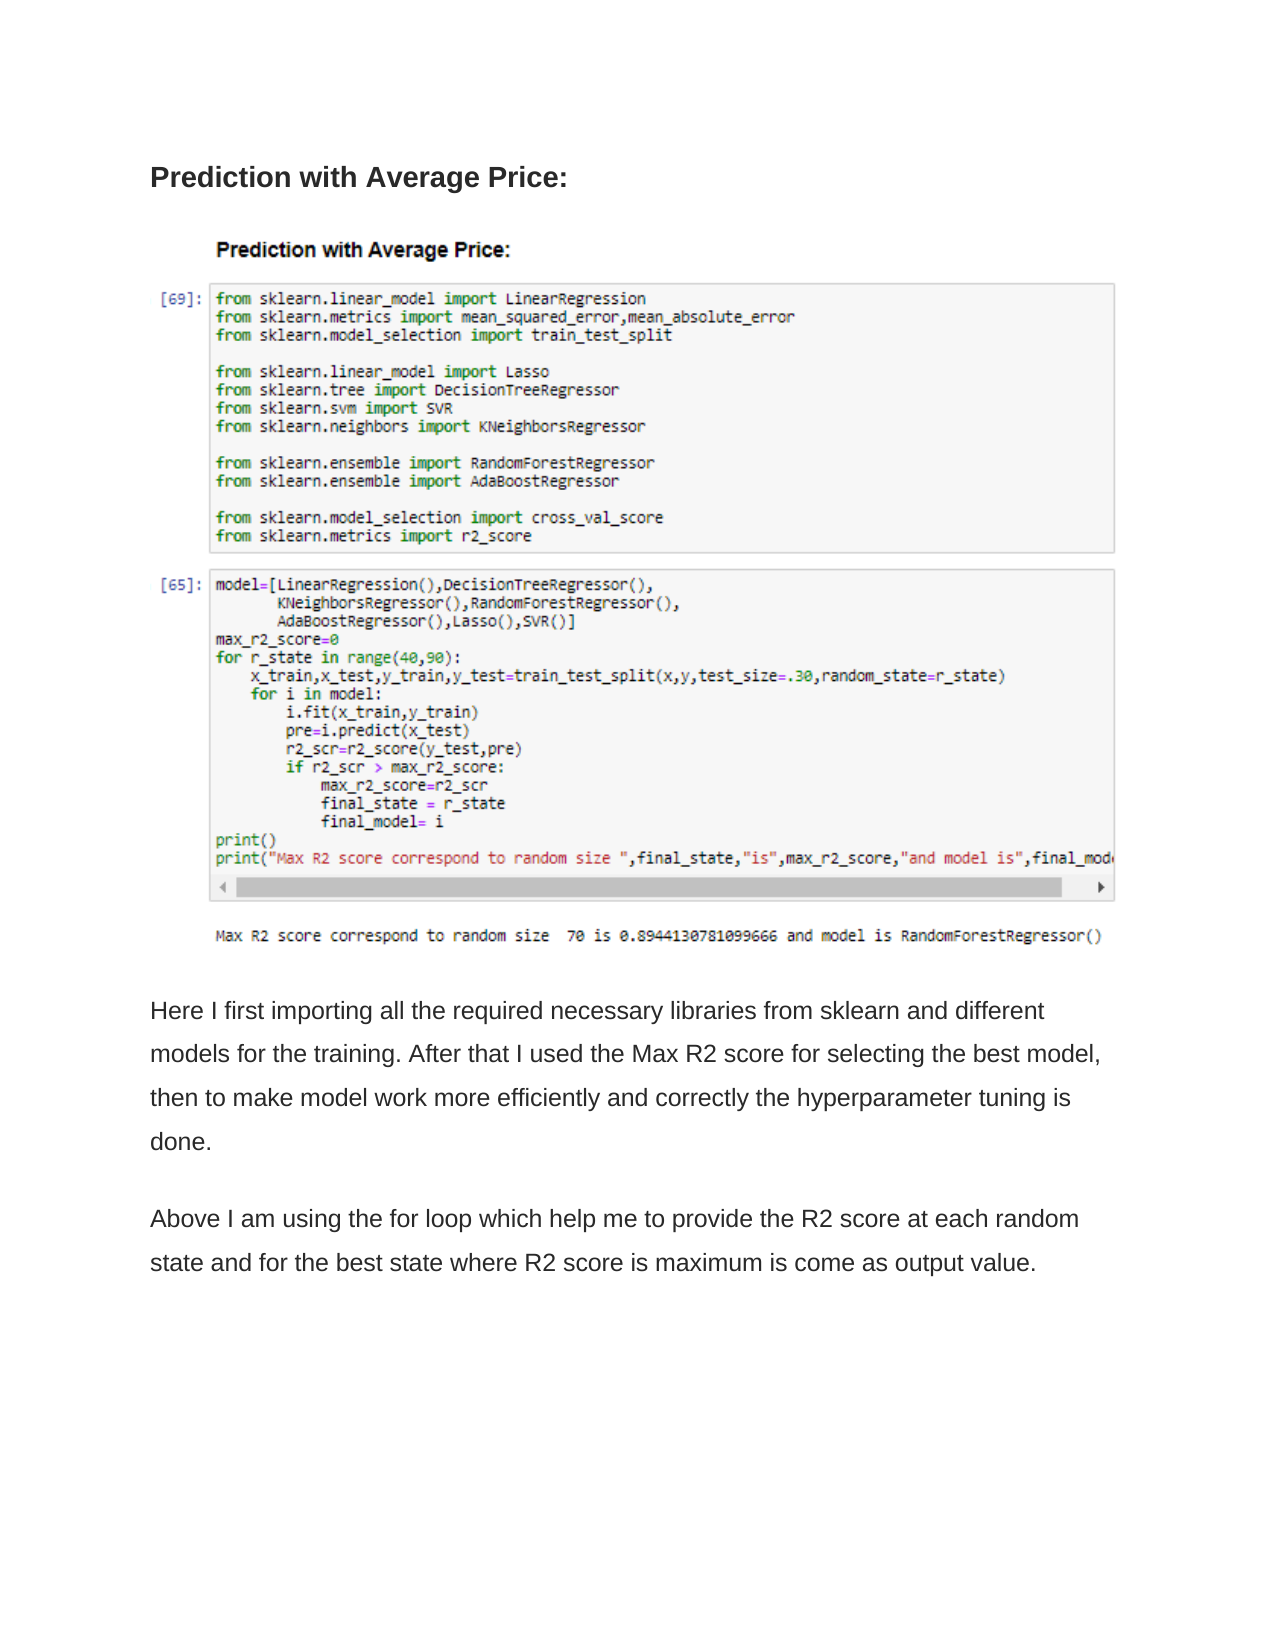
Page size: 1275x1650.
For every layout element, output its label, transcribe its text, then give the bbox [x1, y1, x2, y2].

text Here I first importing all the required necessary libraries from sklearn and different models for the training. After that I used the Max R2 score for selecting the best model, then to make model work more efficiently and correctly the hyperparameter tuning is done. [150, 981, 1125, 1156]
text Above I am using the for loop which help me to provide the R2 score at each random state and for the best state where R2 score is maximum is come as output value. [150, 1189, 1125, 1277]
picture [150, 227, 1125, 981]
text Prediction with Average Price: [150, 150, 1125, 194]
